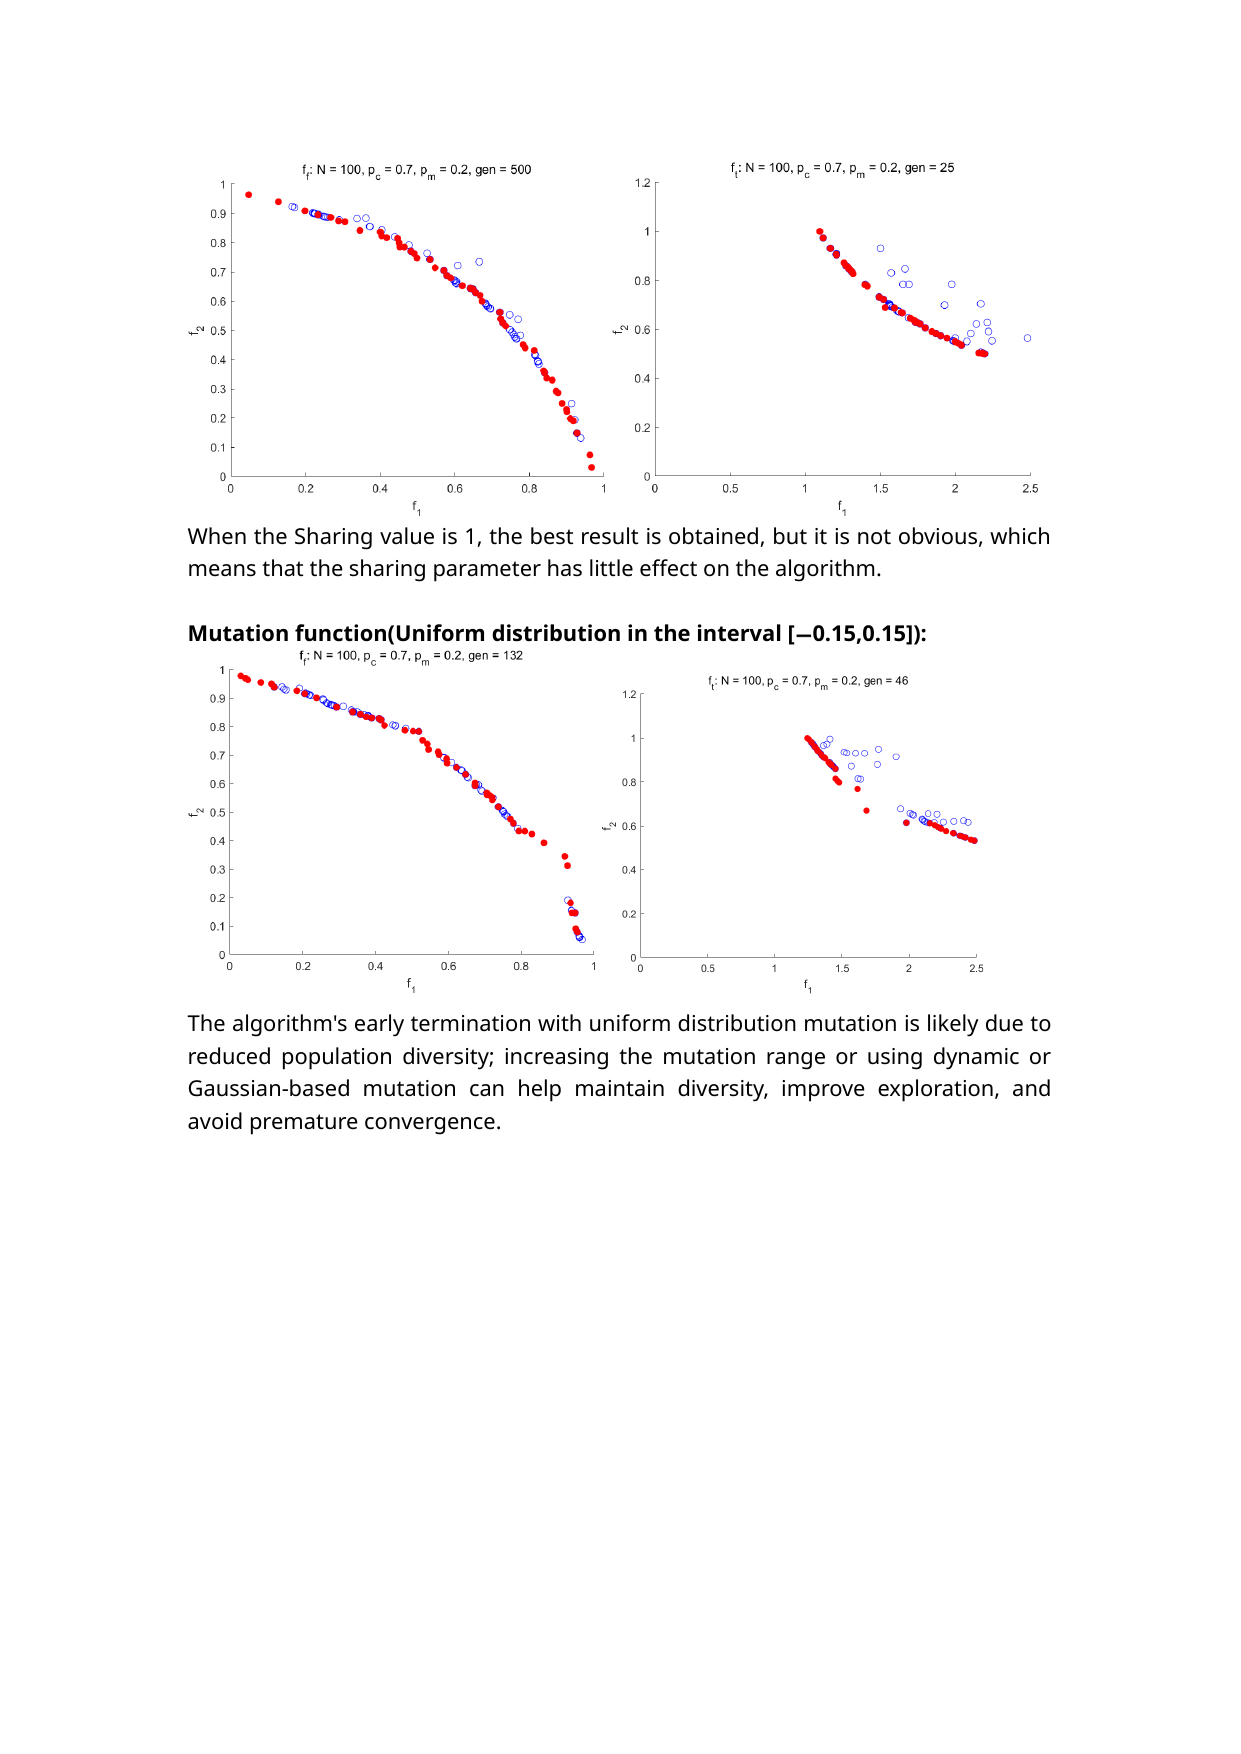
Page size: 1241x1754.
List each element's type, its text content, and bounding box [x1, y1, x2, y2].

picture [601, 676, 984, 994]
text Mutation function(Uniform distribution in the interval [−0.15,0.15]): [187, 617, 1053, 649]
picture [187, 649, 596, 994]
text The algorithm's early termination with uniform distribution mutation is likely due to reduced population diversity; increasing the mutation range or using dynamic or Gaussian-based mutation can help maintain diversity, improve exploration, and avoid premature convergence. [187, 1007, 1053, 1137]
picture [187, 163, 606, 517]
picture [611, 162, 1039, 517]
text When the Sharing value is 1, the best result is obtained, but it is not obvious, which means that the sharing parameter has little effect on the algorithm. [187, 519, 1053, 584]
